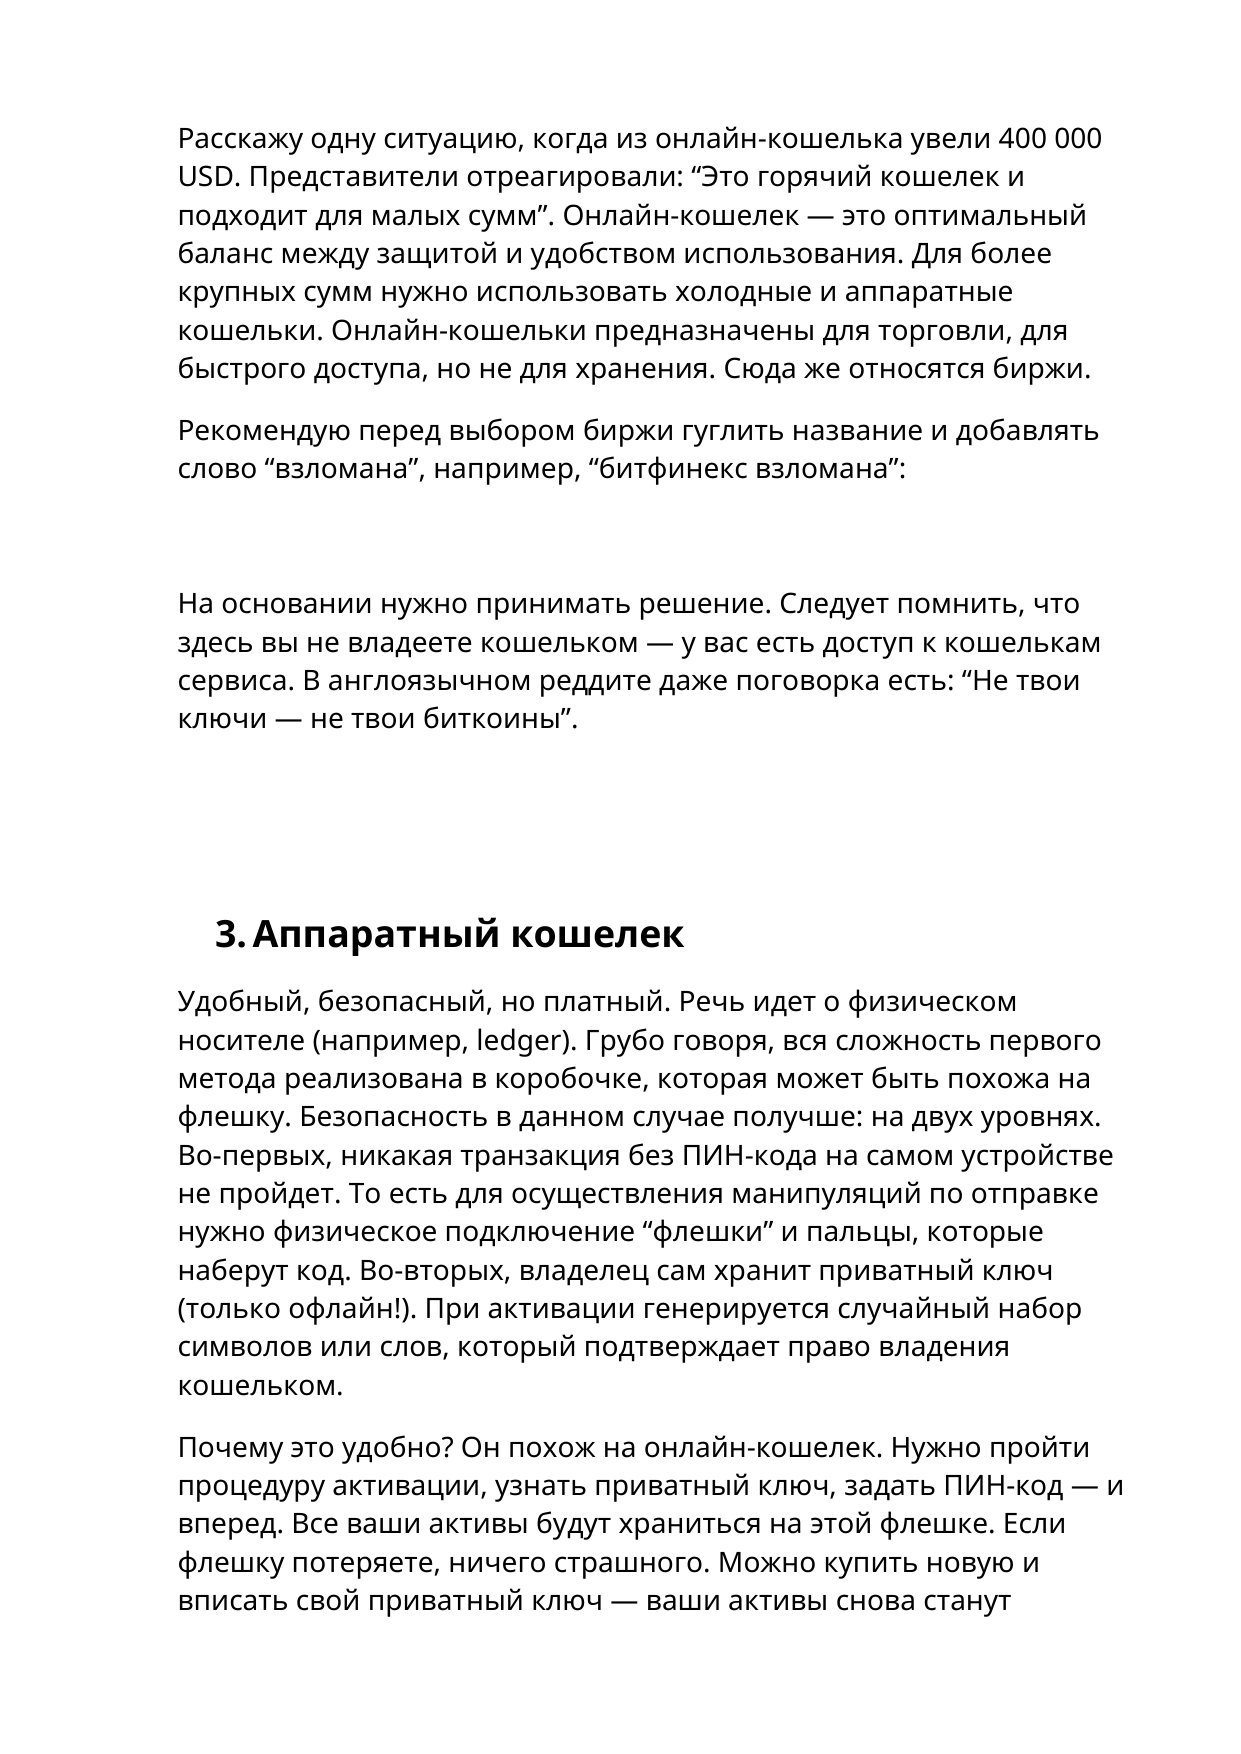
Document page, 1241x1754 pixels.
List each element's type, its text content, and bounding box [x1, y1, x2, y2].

text На основании нужно принимать решение. Следует помнить, что здесь вы не владеете кошельком — у вас есть доступ к кошелькам сервиса. В англоязычном реддите даже поговорка есть: “Не твои ключи — не твои биткоины”. [177, 583, 1152, 737]
text Расскажу одну ситуацию, когда из онлайн-кошелька увели 400 000 USD. Представители отреагировали: “Это горячий кошелек и подходит для малых сумм”. Онлайн-кошелек — это оптимальный баланс между защитой и удобством использования. Для более крупных сумм нужно использовать холодные и аппаратные кошельки. Онлайн-кошельки предназначены для торговли, для быстрого доступа, но не для хранения. Сюда же относятся биржи. [177, 118, 1152, 386]
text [177, 1427, 1152, 1618]
text Удобный, безопасный, но платный. Речь идет о физическом носителе (например, ledger). Грубо говоря, вся сложность первого метода реализована в коробочке, которая может быть похожа на флешку. Безопасность в данном случае получше: на двух уровнях. Во-первых, никакая транзакция без ПИН-кода на самом устройстве не пройдет. То есть для осуществления манипуляций по отправке нужно физическое подключение “флешки” и пальцы, которые наберут код. Во-вторых, владелец сам хранит приватный ключ (только офлайн!). При активации генерируется случайный набор символов или слов, который подтверждает право владения кошельком. [177, 982, 1152, 1403]
text Рекомендую перед выбором биржи гуглить название и добавлять слово “взломана”, например, “битфинекс взломана”: [177, 410, 1152, 487]
subtitle Аппаратный кошелек [215, 907, 1152, 958]
